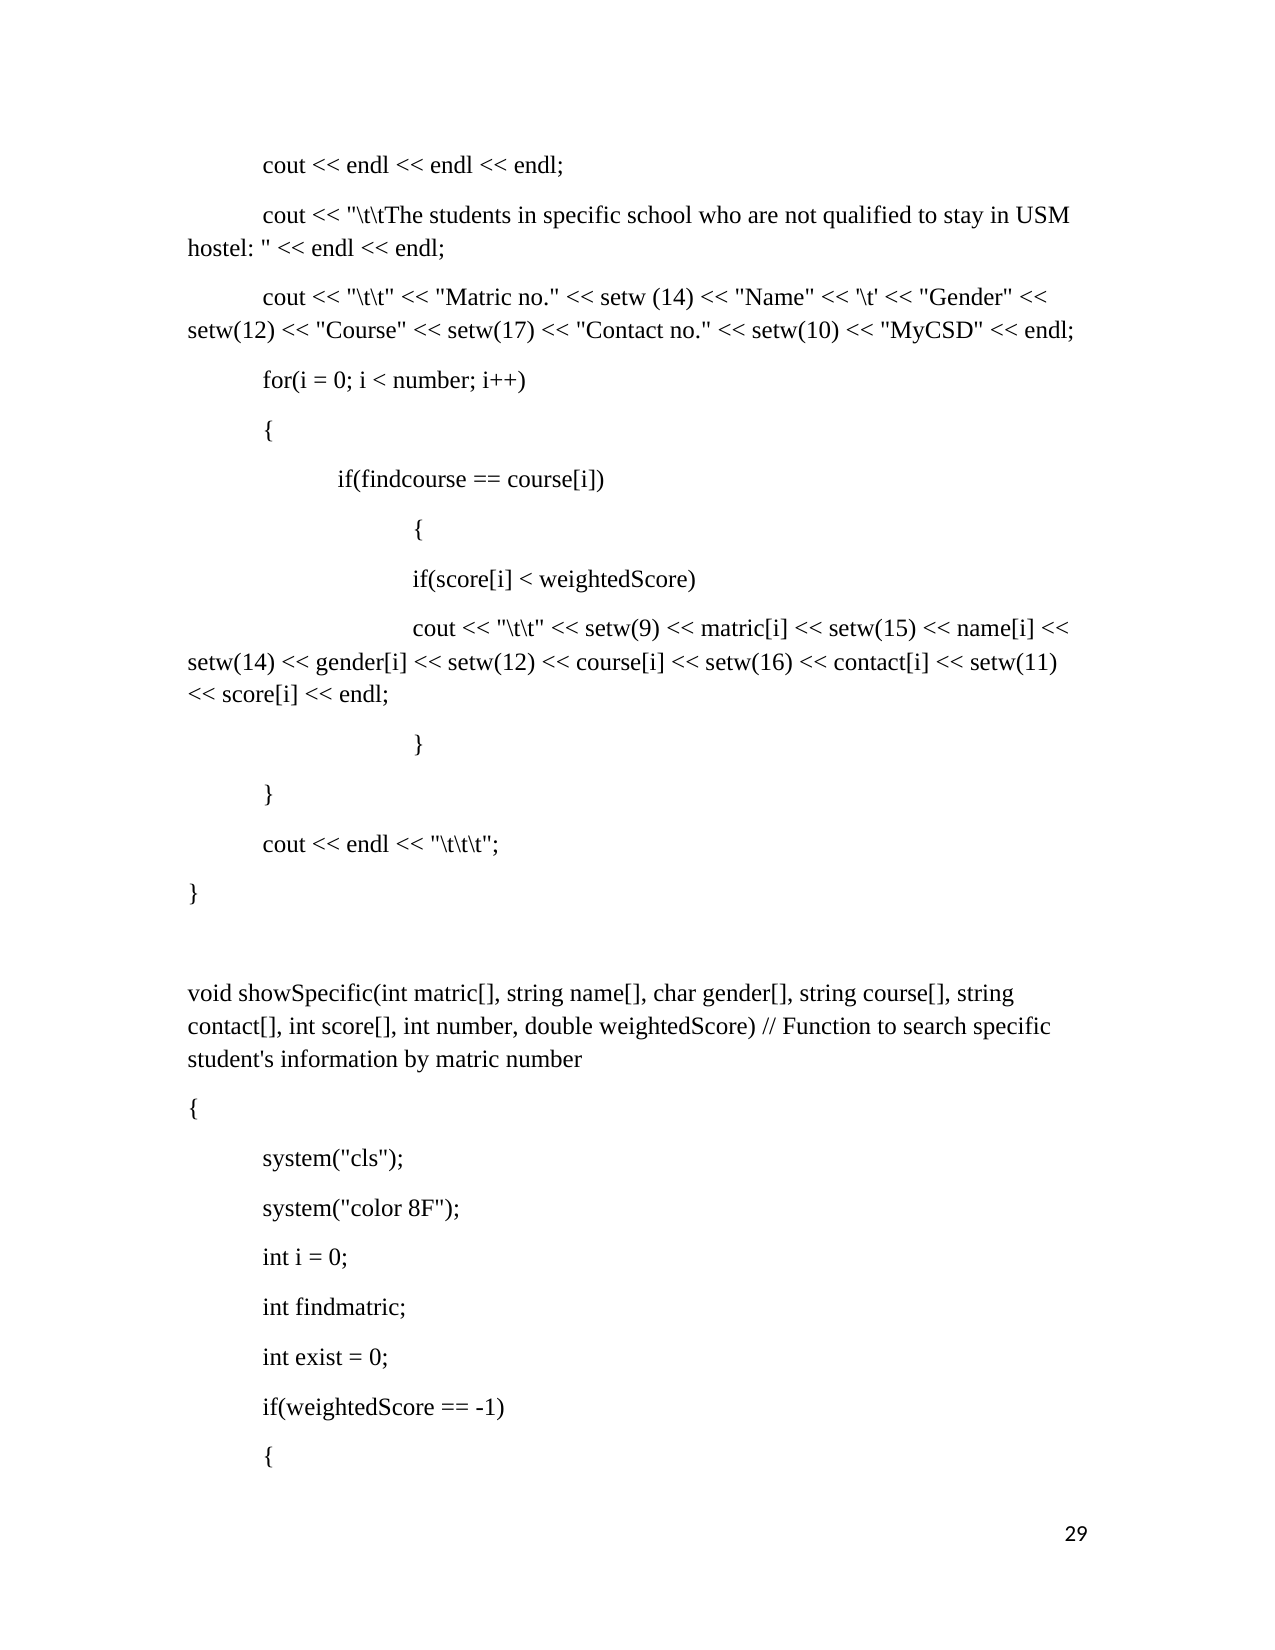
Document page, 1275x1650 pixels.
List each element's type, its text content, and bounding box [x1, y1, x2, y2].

text int exist = 0; [187, 1342, 1087, 1371]
text system("color 8F"); [187, 1193, 1087, 1222]
text } [187, 878, 1087, 907]
text cout << "\t\t" << "Matric no." << setw (14) << "Name" << '\t' << "Gender" << setw(12) << "Course" << setw(17) << "Contact no." << setw(10) << "MyCSD" << endl; [187, 282, 1087, 344]
text { [187, 1093, 1087, 1122]
text } [187, 779, 1087, 808]
text for(i = 0; i < number; i++) [187, 365, 1087, 394]
text void showSpecific(int matric[], string name[], char gender[], string course[], string contact[], int score[], int number, double weightedScore) // Function to search specific student's information by matric number [187, 978, 1087, 1072]
text { [187, 415, 1087, 443]
text if(findcourse == course[i]) [187, 464, 1087, 493]
text cout << endl << "\t\t\t"; [187, 829, 1087, 857]
text { [187, 1441, 1087, 1470]
text cout << endl << endl << endl; [187, 150, 1087, 179]
text } [187, 729, 1087, 758]
text cout << "\t\t" << setw(9) << matric[i] << setw(15) << name[i] << setw(14) << gender[i] << setw(12) << course[i] << setw(16) << contact[i] << setw(11) << score[i] << endl; [187, 613, 1087, 708]
text int findmatric; [187, 1292, 1087, 1321]
text { [187, 514, 1087, 543]
text cout << "\t\tThe students in specific school who are not qualified to stay in USM hostel: " << endl << endl; [187, 200, 1087, 261]
text int i = 0; [187, 1242, 1087, 1271]
text if(weightedScore == -1) [187, 1392, 1087, 1420]
text if(score[i] < weightedScore) [187, 564, 1087, 593]
text system("cls"); [187, 1143, 1087, 1172]
